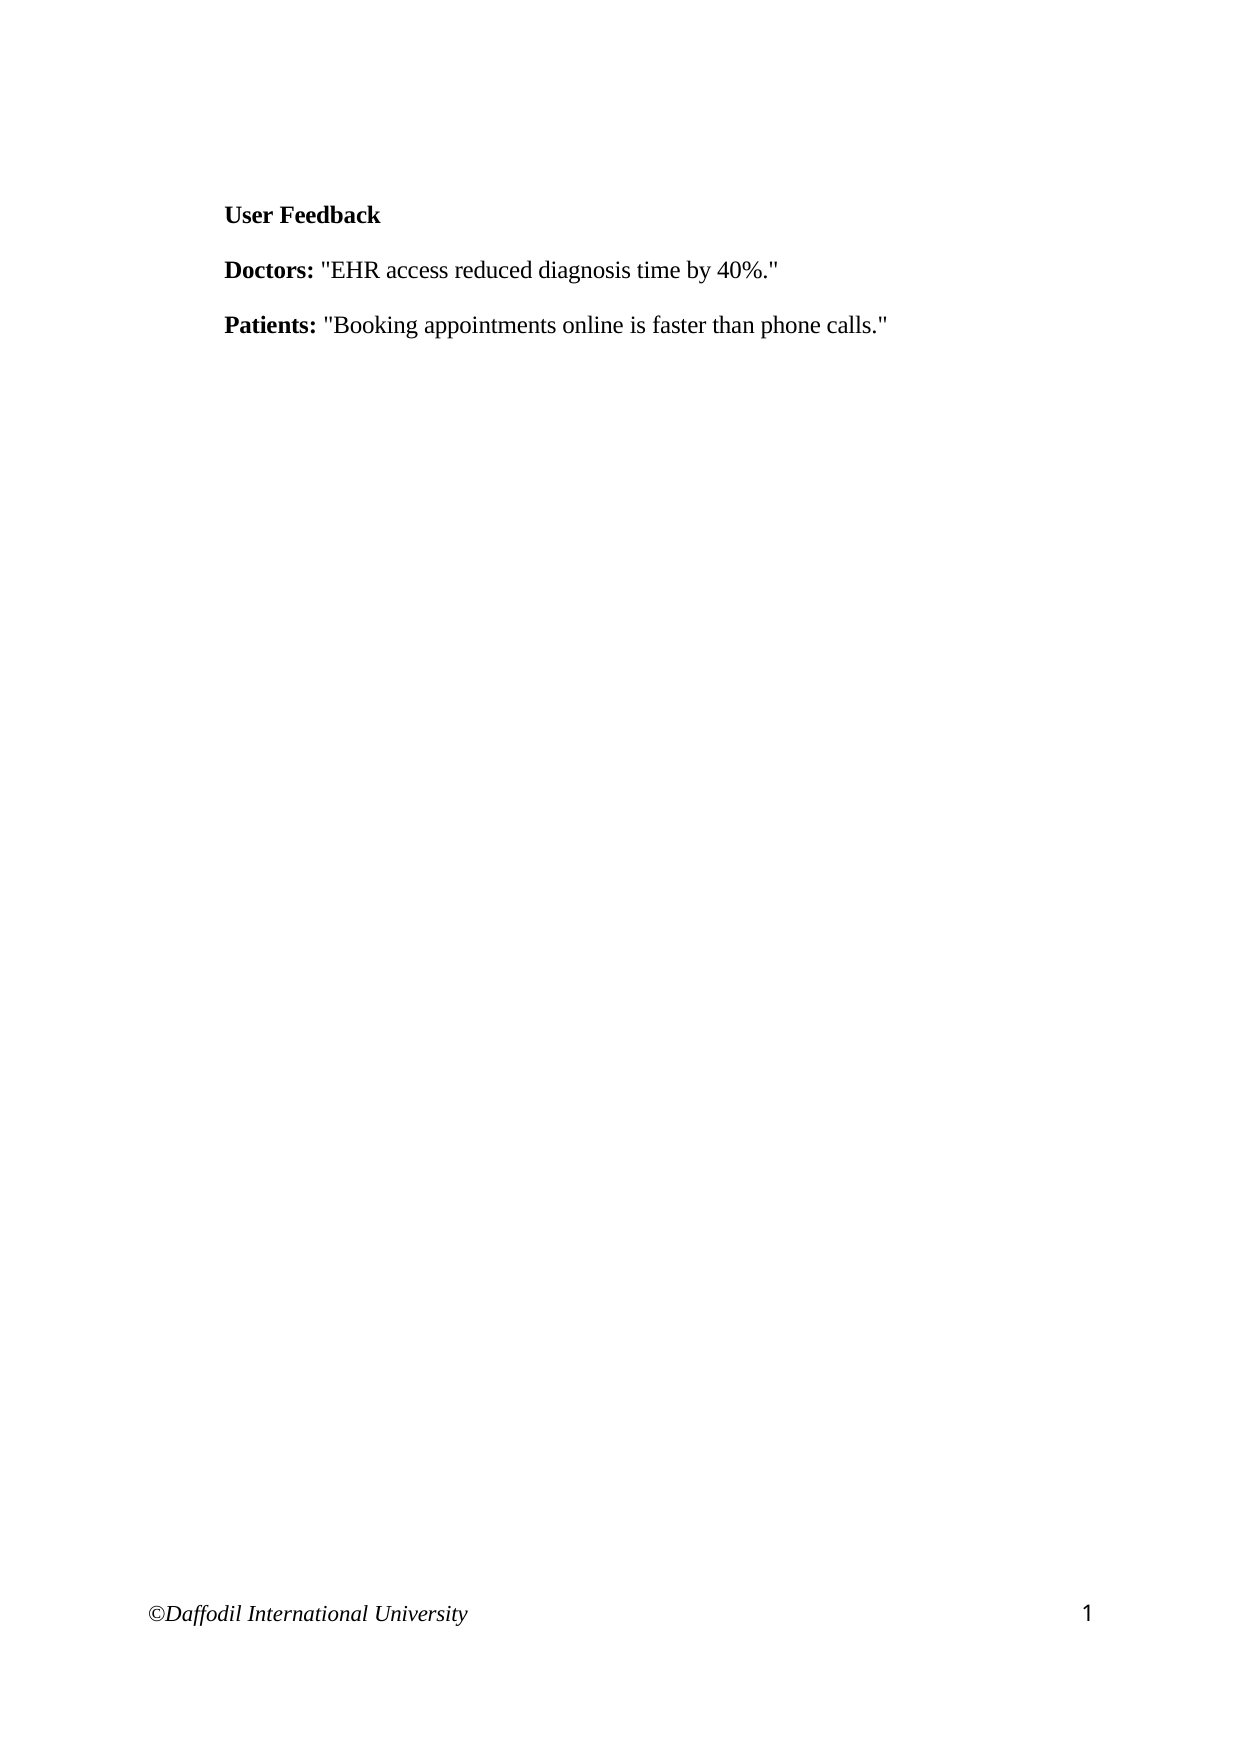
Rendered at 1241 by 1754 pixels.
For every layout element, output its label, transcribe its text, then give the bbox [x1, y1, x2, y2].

subtitle Doctors: "EHR access reduced diagnosis time by 40%." [224, 255, 1146, 284]
subtitle User Feedback [224, 200, 1146, 229]
subtitle Patients: "Booking appointments online is faster than phone calls." [224, 310, 1146, 339]
